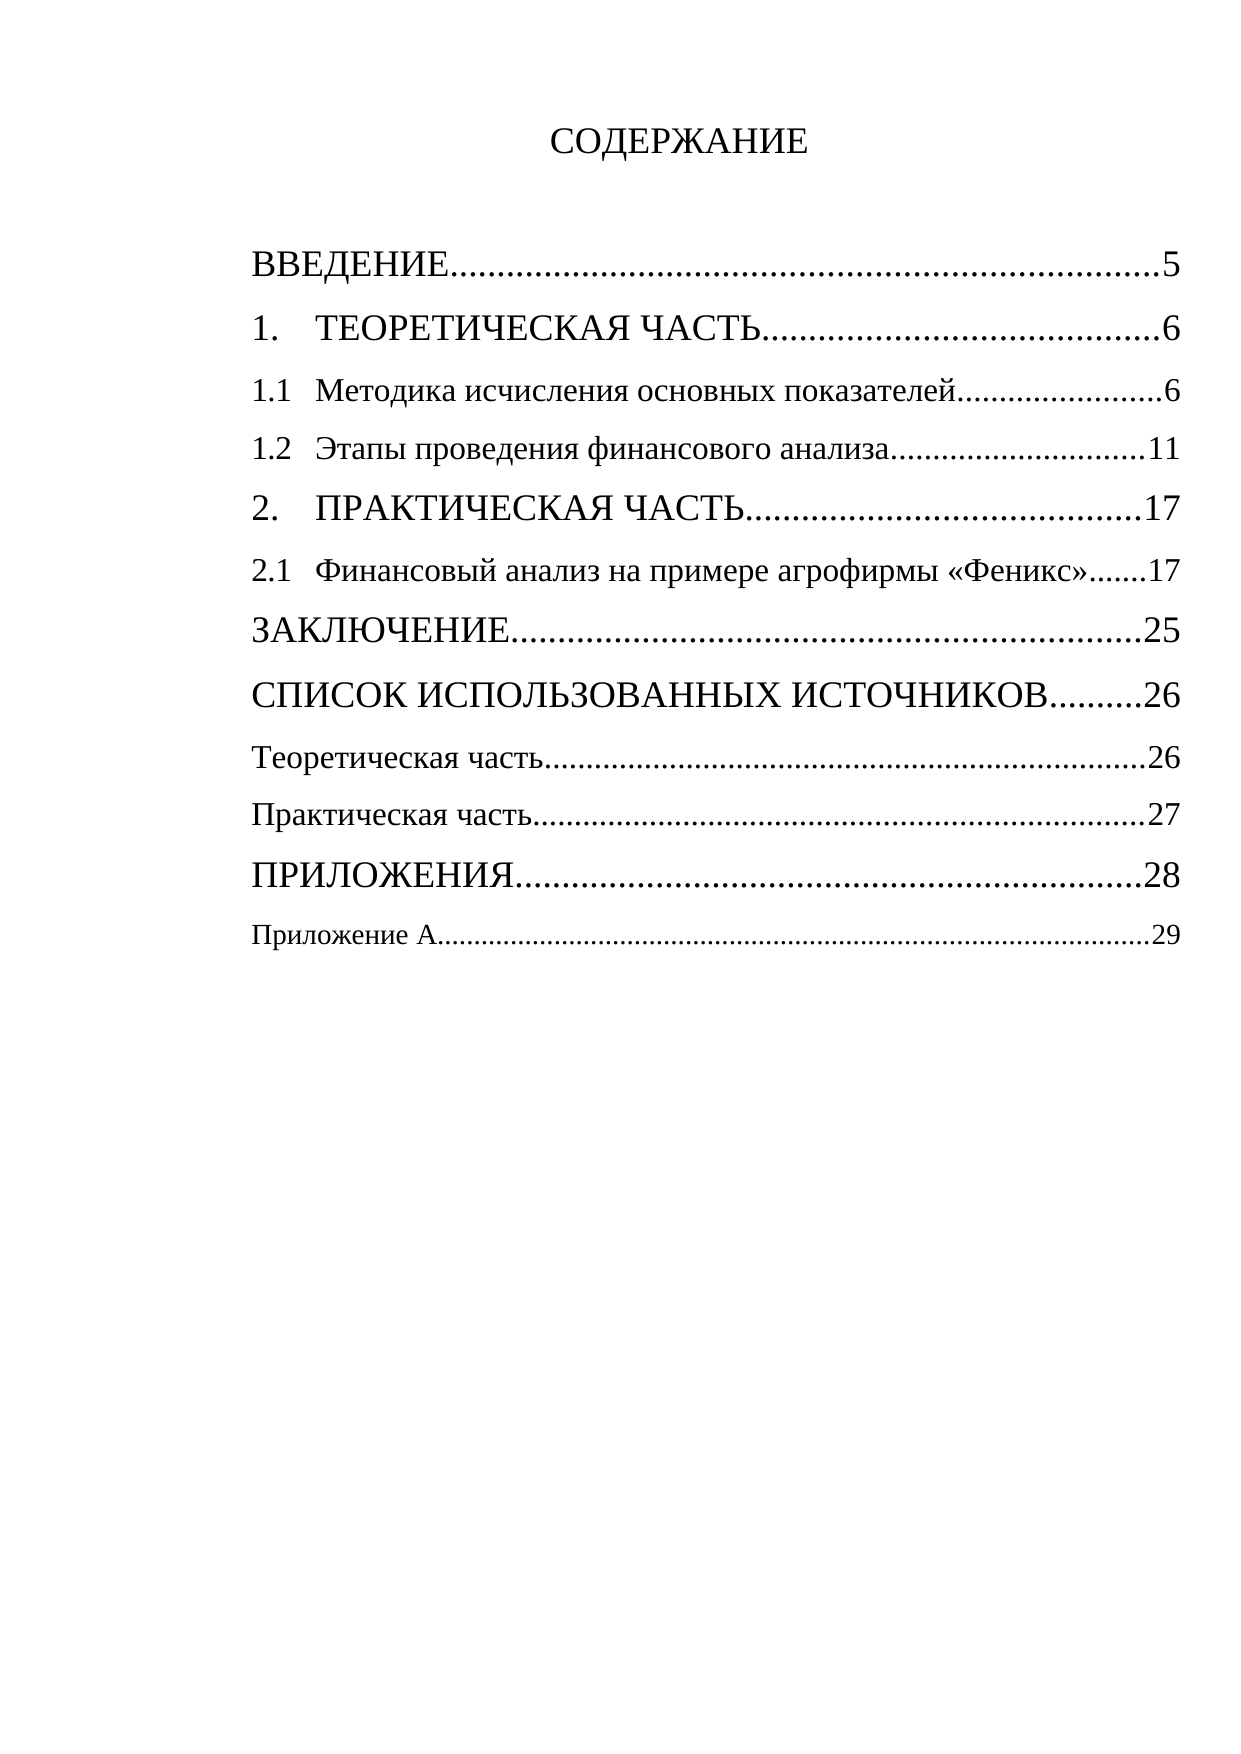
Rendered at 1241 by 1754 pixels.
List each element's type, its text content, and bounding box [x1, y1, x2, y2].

text СОДЕРЖАНИЕ [177, 118, 1181, 161]
